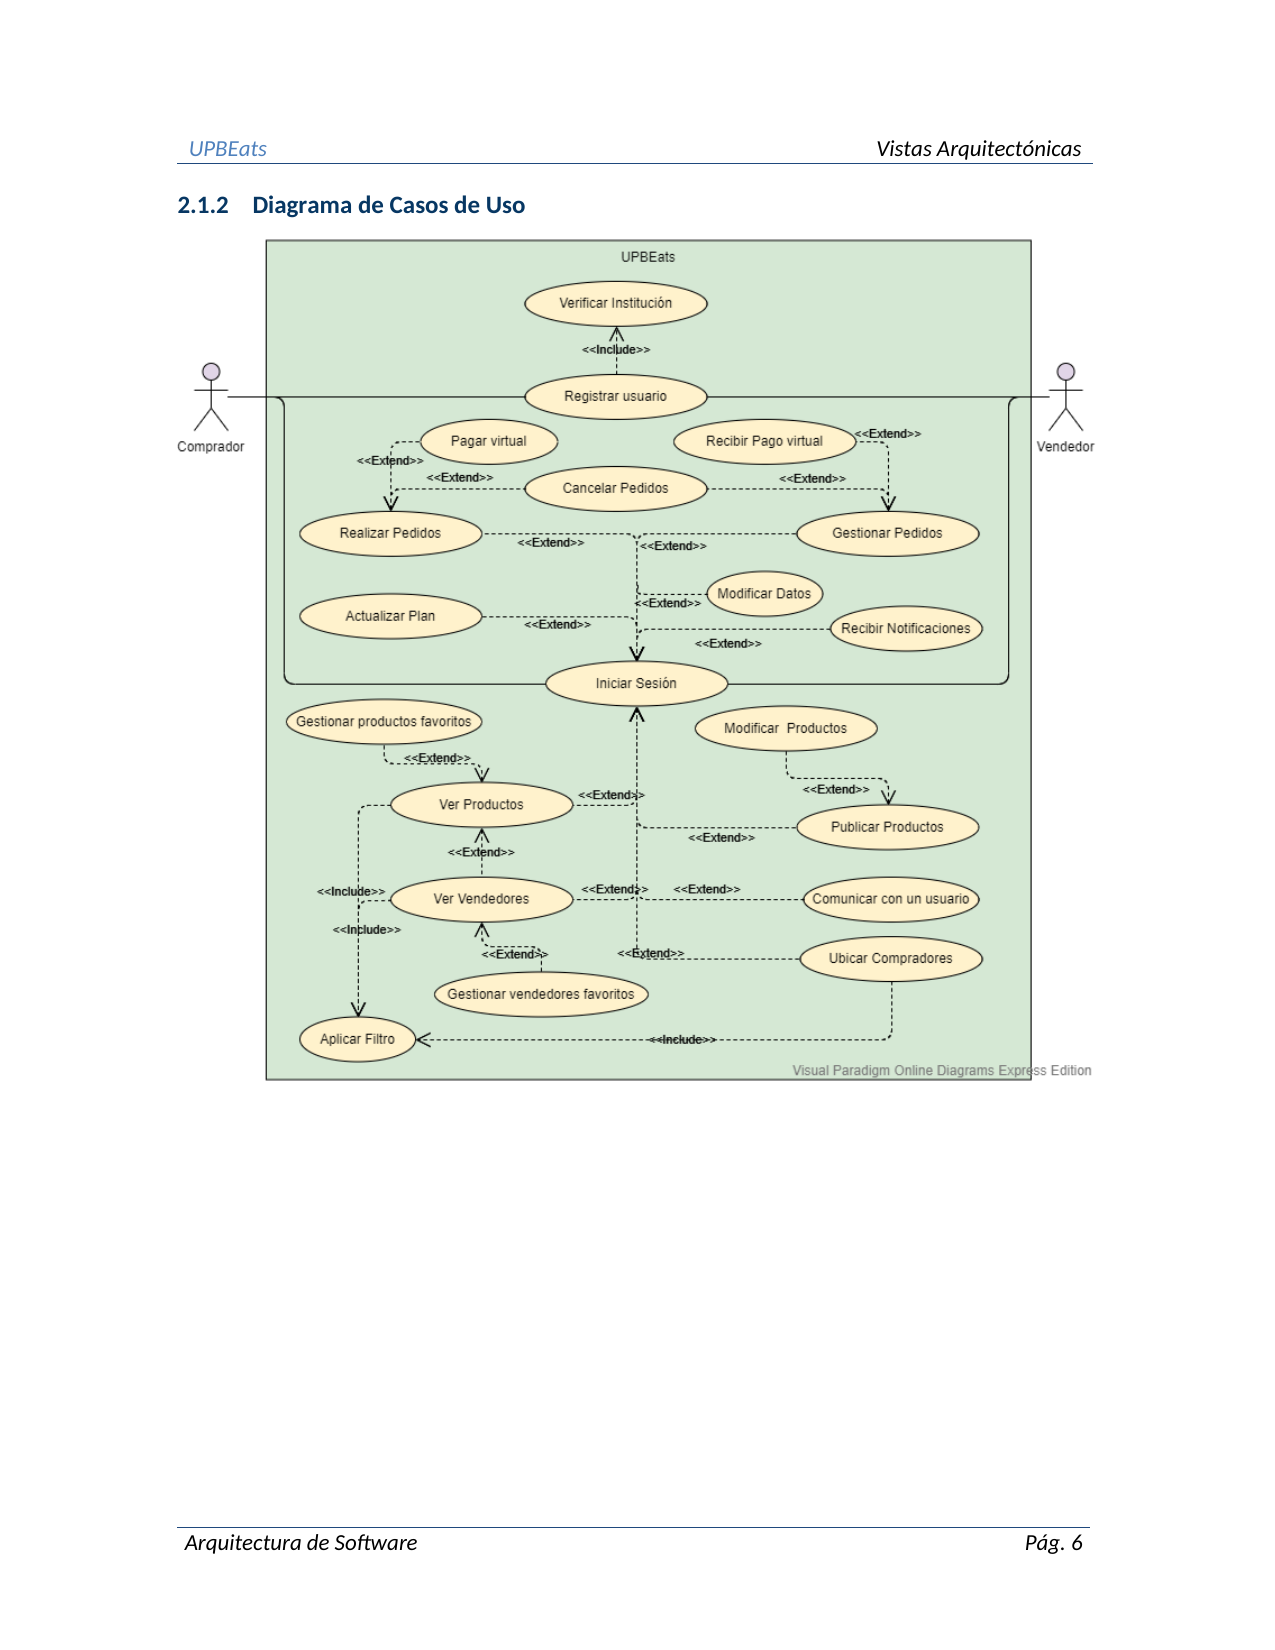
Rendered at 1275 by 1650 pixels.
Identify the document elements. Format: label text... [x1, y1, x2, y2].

subtitle Diagrama de Casos de Uso [177, 189, 1098, 219]
picture [177, 223, 1098, 1082]
